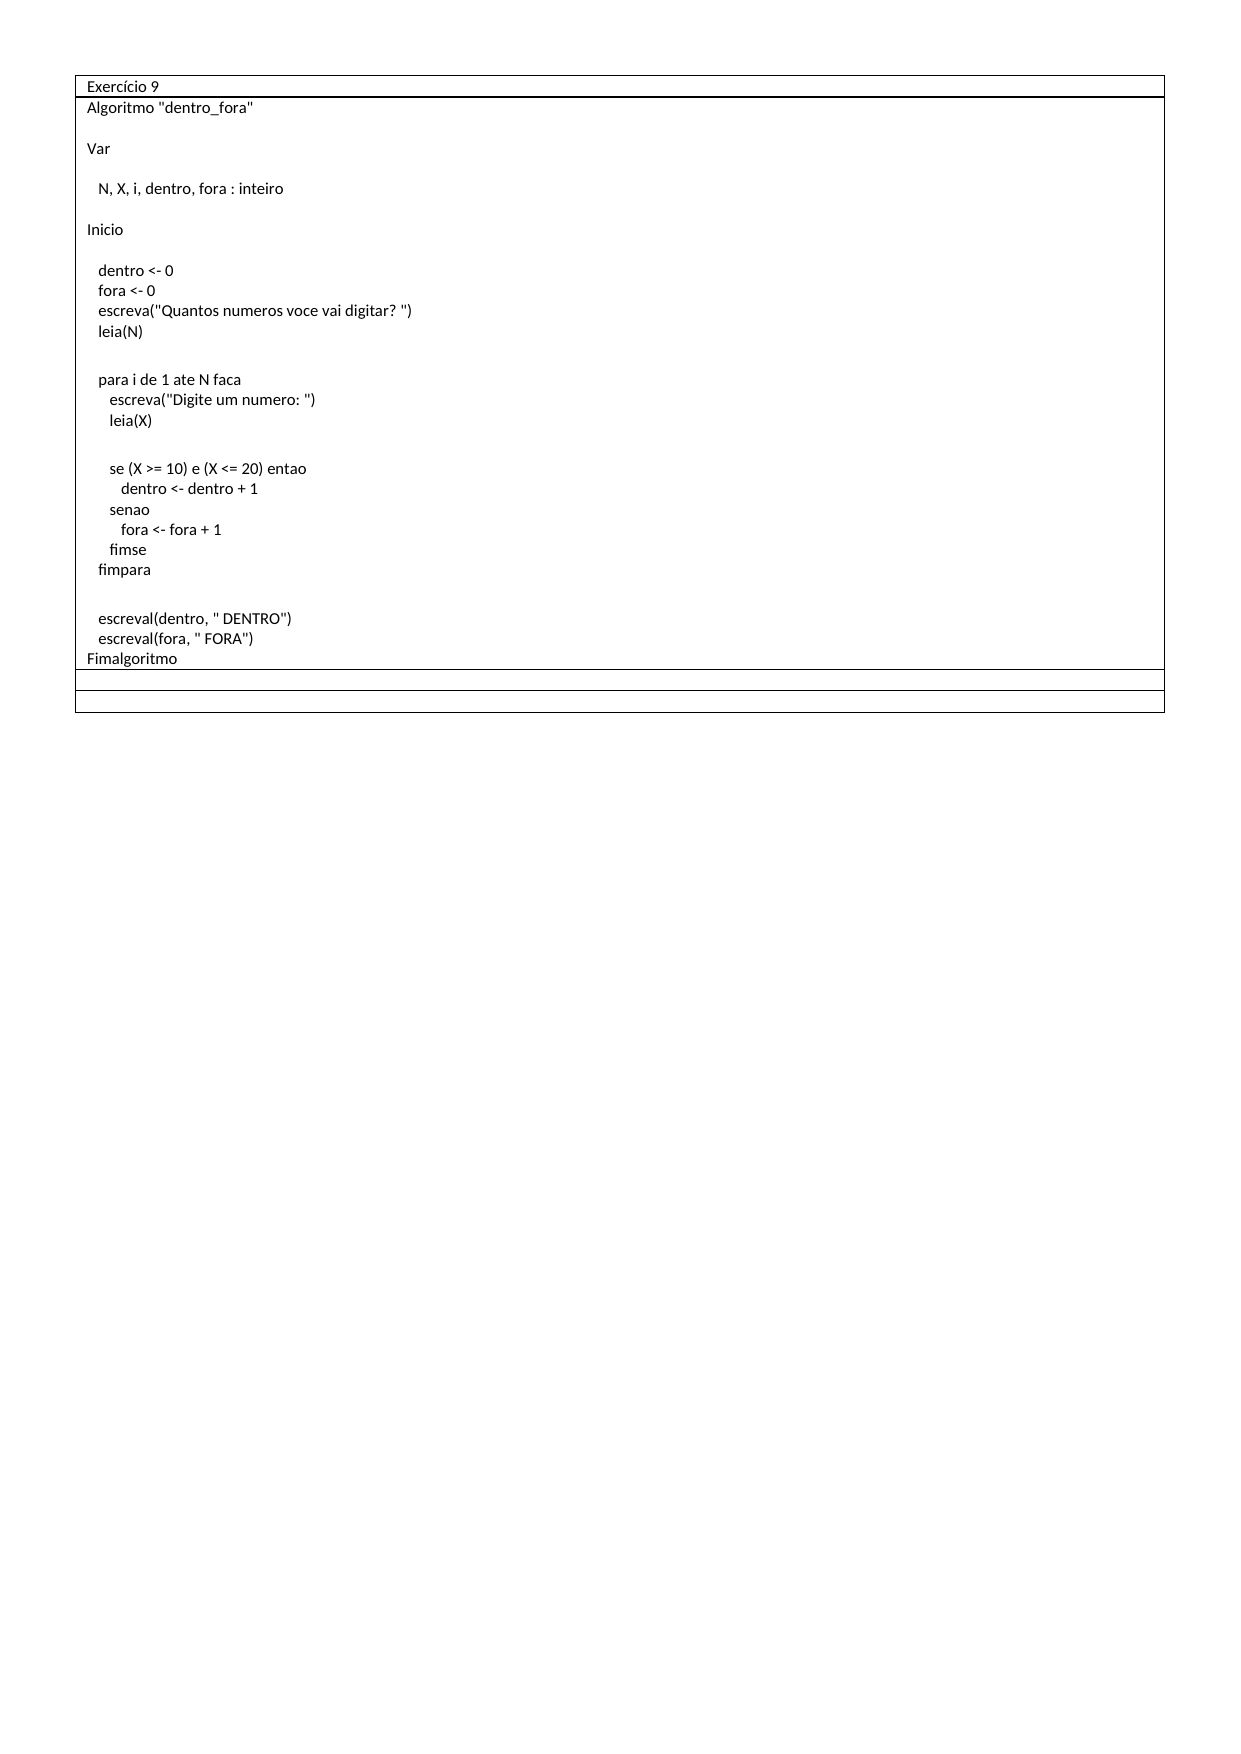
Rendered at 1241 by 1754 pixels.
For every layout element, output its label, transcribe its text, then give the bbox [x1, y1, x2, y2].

table_cell [76, 691, 1164, 712]
table_header Exercício 9 [76, 76, 1164, 96]
table_cell Algoritmo "dentro_fora" Var N, X, i, dentro, fora : inteiro Inicio dentro <- 0 fora <- 0 escreva("Quantos numeros voce vai digitar? ") leia(N) para i de 1 ate N faca escreva("Digite um numero: ") leia(X) se (X >= 10) e (X <= 20) entao dentro <- dentro + 1 senao fora <- fora + 1 fimse fimpara escreval(dentro, " DENTRO") escreval(fora, " FORA") Fimalgoritmo [76, 98, 1164, 669]
table_cell [76, 670, 1164, 690]
